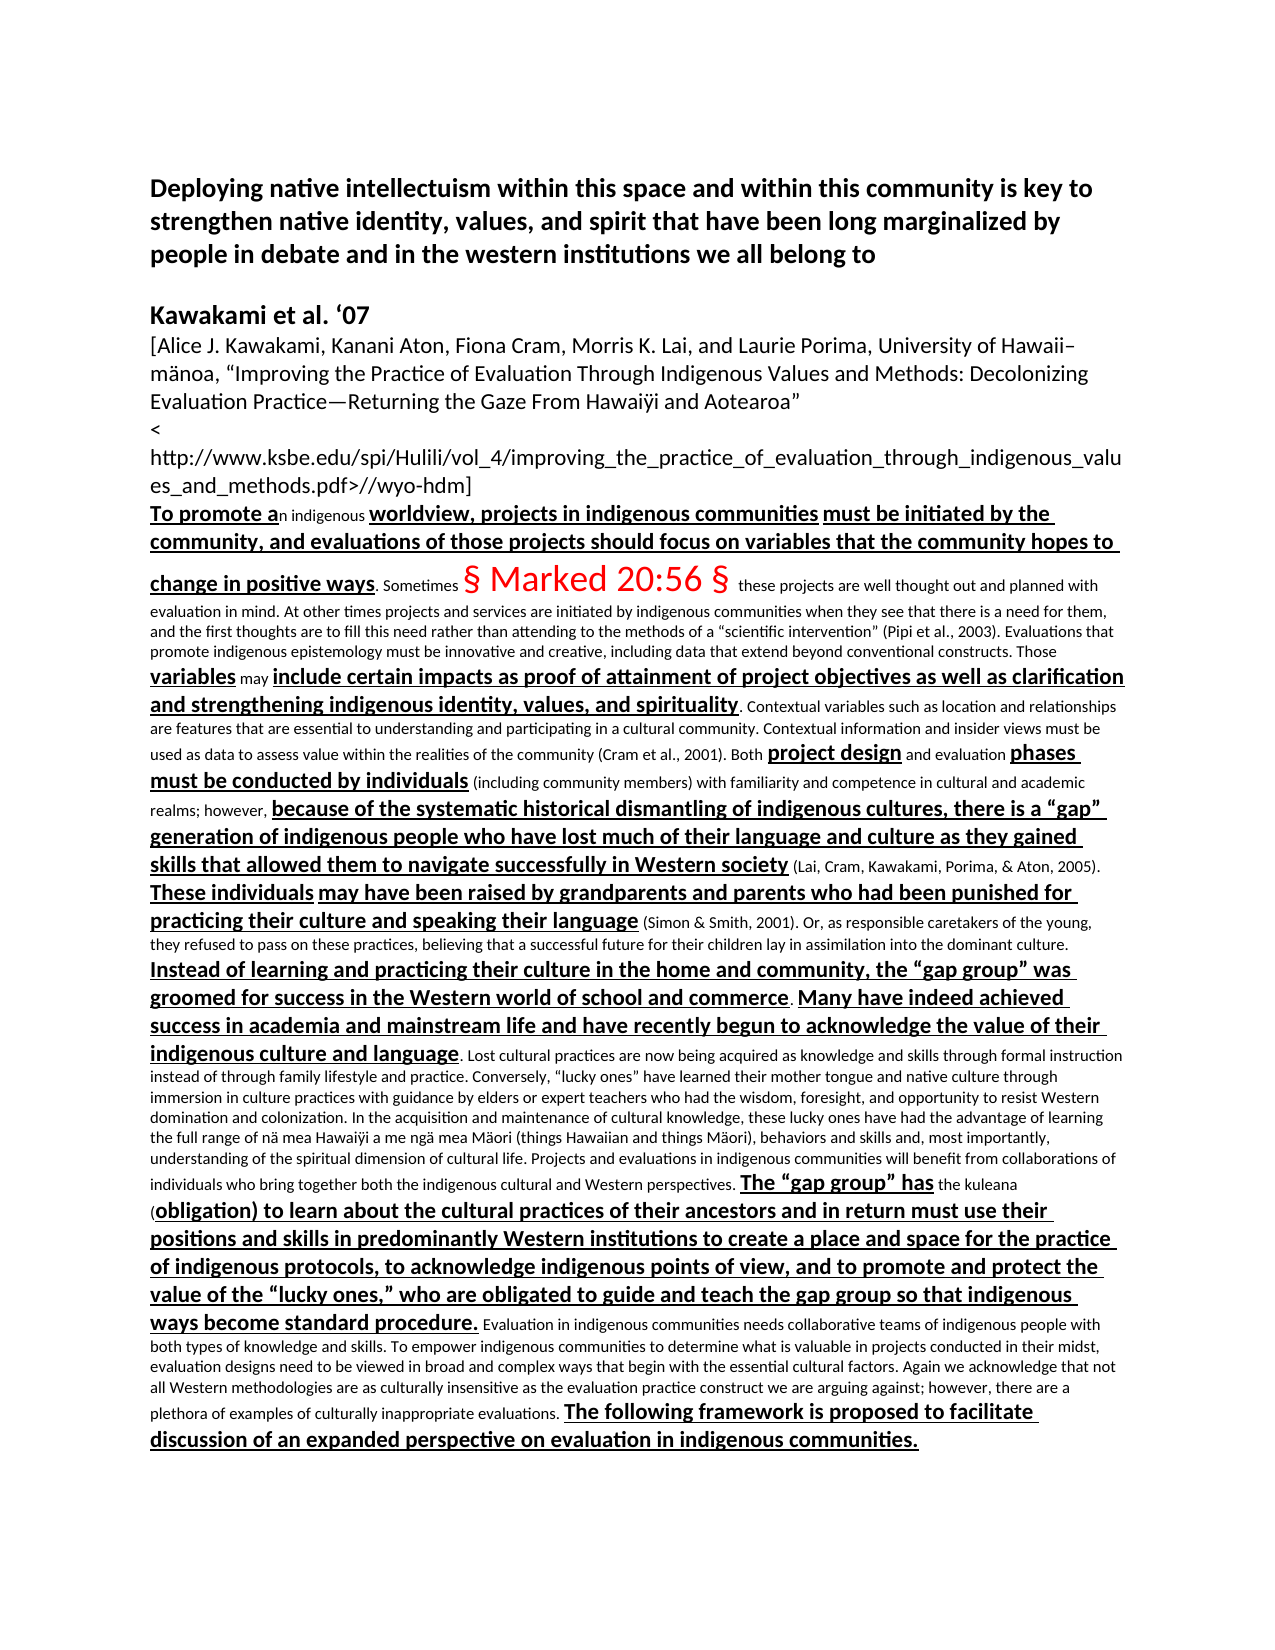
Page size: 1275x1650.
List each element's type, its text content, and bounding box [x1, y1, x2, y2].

subtitle Deploying native intellectuism within this space and within this community is key to strengthen native identity, values, and spirit that have been long marginalized by people in debate and in the western institutions we all belong to [150, 171, 1125, 270]
text Kawakami et al. ‘07 [150, 298, 1125, 331]
text [Alice J. Kawakami, Kanani Aton, Fiona Cram, Morris K. Lai, and Laurie Porima, University of Hawaii–mänoa, “Improving the Practice of Evaluation Through Indigenous Values and Methods: Decolonizing Evaluation Practice—Returning the Gaze From Hawaiÿi and Aotearoa” <http://www.ksbe.edu/spi/Hulili/vol_4/improving_the_practice_of_evaluation_through_indigenous_values_and_methods.pdf>//wyo-hdm] [150, 331, 1125, 499]
text To promote an indigenous worldview, projects in indigenous communities must be initiated by the community, and evaluations of those projects should focus on variables that the community hopes to change in positive ways. Sometimes § Marked 20:56 § these projects are well thought out and planned with evaluation in mind. At other times projects and services are initiated by indigenous communities when they see that there is a need for them, and the first thoughts are to fill this need rather than attending to the methods of a “scientific intervention” (Pipi et al., 2003). Evaluations that promote indigenous epistemology must be innovative and creative, including data that extend beyond conventional constructs. Those variables may include certain impacts as proof of attainment of project objectives as well as clarification and strengthening indigenous identity, values, and spirituality. Contextual variables such as location and relationships are features that are essential to understanding and participating in a cultural community. Contextual information and insider views must be used as data to assess value within the realities of the community (Cram et al., 2001). Both project design and evaluation phases must be conducted by individuals (including community members) with familiarity and competence in cultural and academic realms; however, because of the systematic historical dismantling of indigenous cultures, there is a “gap” generation of indigenous people who have lost much of their language and culture as they gained skills that allowed them to navigate successfully in Western society (Lai, Cram, Kawakami, Porima, & Aton, 2005). These individuals may have been raised by grandparents and parents who had been punished for practicing their culture and speaking their language (Simon & Smith, 2001). Or, as responsible caretakers of the young, they refused to pass on these practices, believing that a successful future for their children lay in assimilation into the dominant culture. Instead of learning and practicing their culture in the home and community, the “gap group” was groomed for success in the Western world of school and commerce. Many have indeed achieved success in academia and mainstream life and have recently begun to acknowledge the value of their indigenous culture and language. Lost cultural practices are now being acquired as knowledge and skills through formal instruction instead of through family lifestyle and practice. Conversely, “lucky ones” have learned their mother tongue and native culture through immersion in culture practices with guidance by elders or expert teachers who had the wisdom, foresight, and opportunity to resist Western domination and colonization. In the acquisition and maintenance of cultural knowledge, these lucky ones have had the advantage of learning the full range of nä mea Hawaiÿi a me ngä mea Mäori (things Hawaiian and things Mäori), behaviors and skills and, most importantly, understanding of the spiritual dimension of cultural life. Projects and evaluations in indigenous communities will benefit from collaborations of individuals who bring together both the indigenous cultural and Western perspectives. The “gap group” has the kuleana (obligation) to learn about the cultural practices of their ancestors and in return must use their positions and skills in predominantly Western institutions to create a place and space for the practice of indigenous protocols, to acknowledge indigenous points of view, and to promote and protect the value of the “lucky ones,” who are obligated to guide and teach the gap group so that indigenous ways become standard procedure. Evaluation in indigenous communities needs collaborative teams of indigenous people with both types of knowledge and skills. To empower indigenous communities to determine what is valuable in projects conducted in their midst, evaluation designs need to be viewed in broad and complex ways that begin with the essential cultural factors. Again we acknowledge that not all Western methodologies are as culturally insensitive as the evaluation practice construct we are arguing against; however, there are a plethora of examples of culturally inappropriate evaluations. The following framework is proposed to facilitate discussion of an expanded perspective on evaluation in indigenous communities. [150, 499, 1125, 1453]
